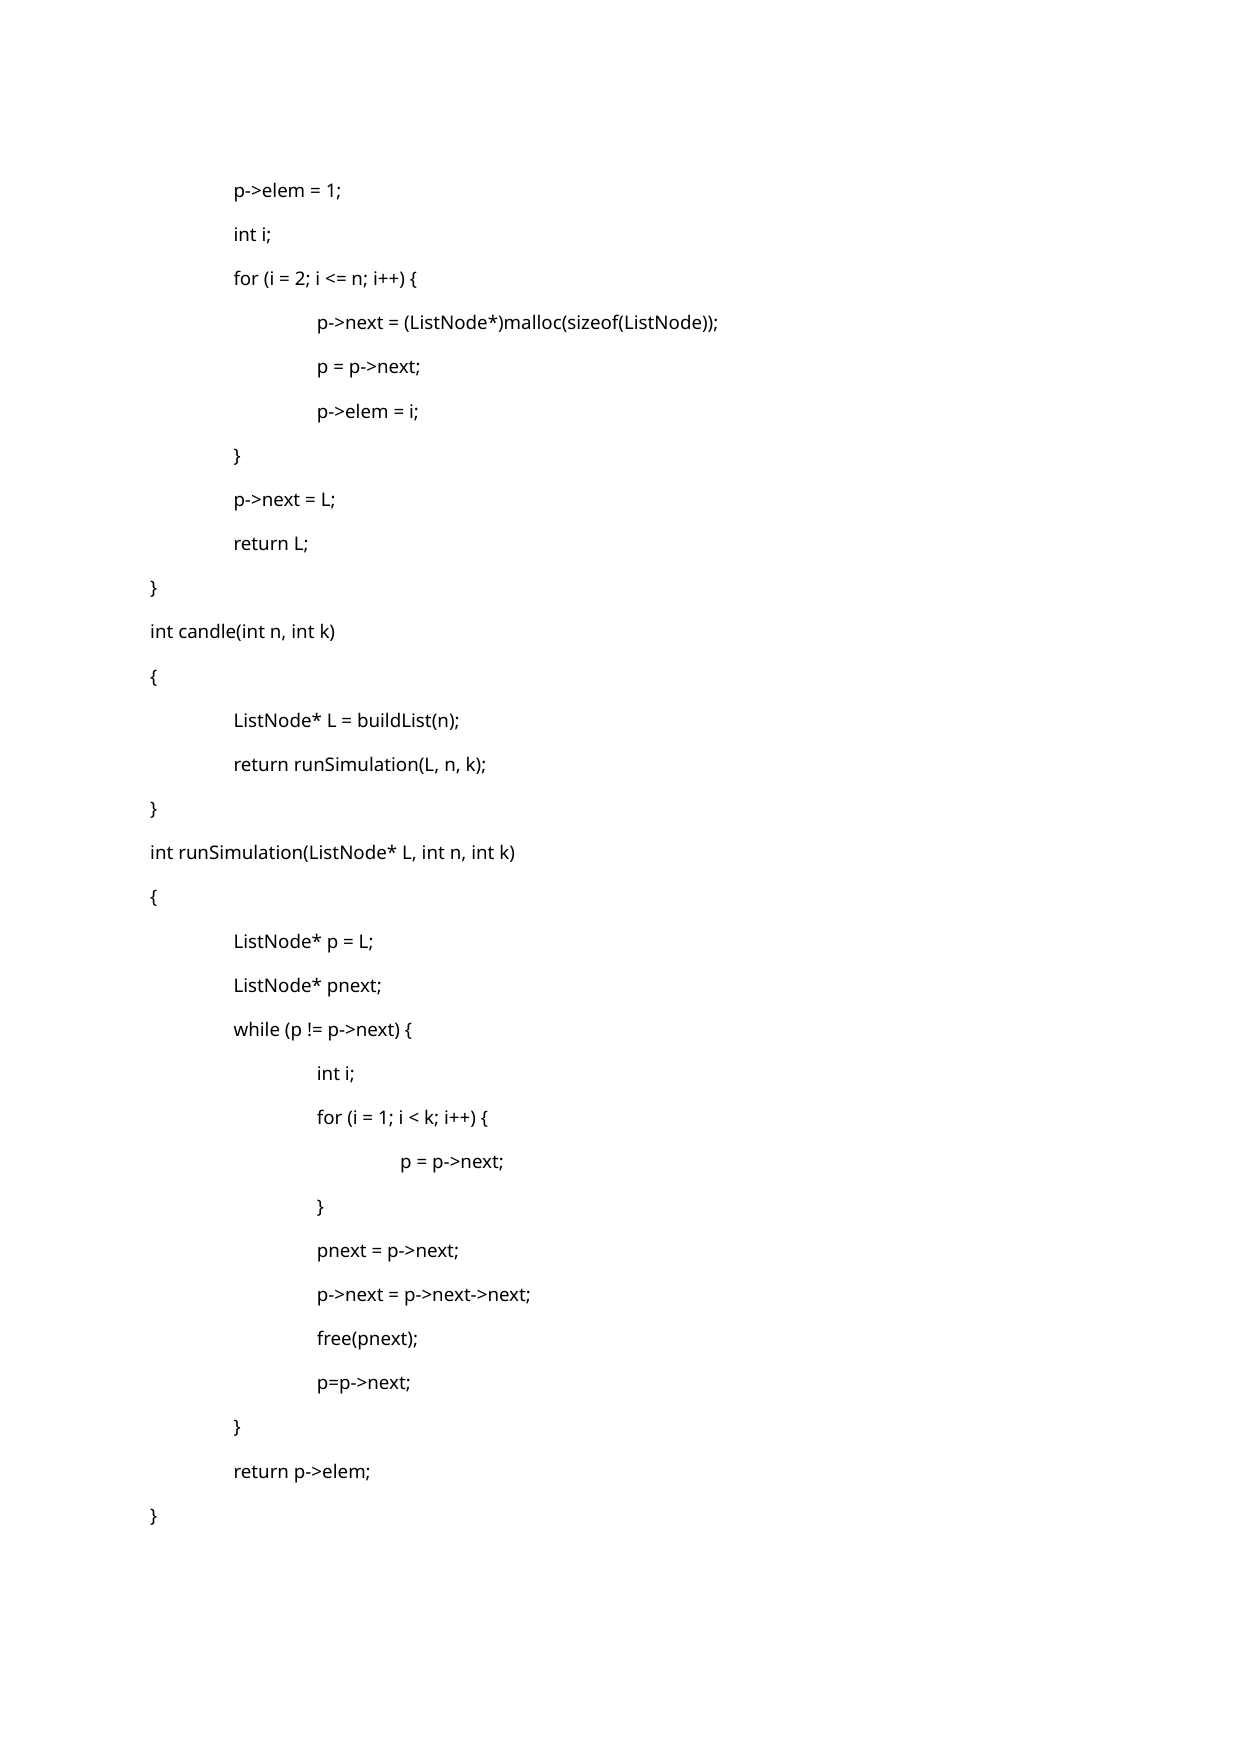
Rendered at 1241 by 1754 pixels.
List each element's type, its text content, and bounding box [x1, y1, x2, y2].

text } [150, 1193, 1090, 1218]
text p = p->next; [150, 1149, 1090, 1174]
text { [150, 884, 1090, 909]
text for (i = 1; i < k; i++) { [150, 1105, 1090, 1130]
text } [150, 796, 1090, 821]
text for (i = 2; i <= n; i++) { [150, 266, 1090, 291]
text } [150, 442, 1090, 468]
text int i; [150, 1061, 1090, 1086]
text p->next = (ListNode*)malloc(sizeof(ListNode)); [150, 310, 1090, 335]
text int runSimulation(ListNode* L, int n, int k) [150, 840, 1090, 865]
text ListNode* p = L; [150, 928, 1090, 953]
text pnext = p->next; [150, 1237, 1090, 1263]
text return runSimulation(L, n, k); [150, 751, 1090, 777]
text } [150, 1414, 1090, 1439]
text p=p->next; [150, 1370, 1090, 1395]
text ListNode* L = buildList(n); [150, 707, 1090, 733]
text ListNode* pnext; [150, 972, 1090, 998]
text return p->elem; [150, 1458, 1090, 1483]
text int candle(int n, int k) [150, 619, 1090, 644]
text while (p != p->next) { [150, 1016, 1090, 1042]
text { [150, 663, 1090, 688]
text int i; [150, 221, 1090, 247]
text p->elem = i; [150, 398, 1090, 423]
text } [150, 1502, 1090, 1528]
text } [150, 575, 1090, 600]
text p = p->next; [150, 354, 1090, 379]
text p->next = L; [150, 486, 1090, 512]
text return L; [150, 531, 1090, 556]
text p->elem = 1; [150, 177, 1090, 203]
text free(pnext); [150, 1326, 1090, 1351]
text p->next = p->next->next; [150, 1281, 1090, 1307]
